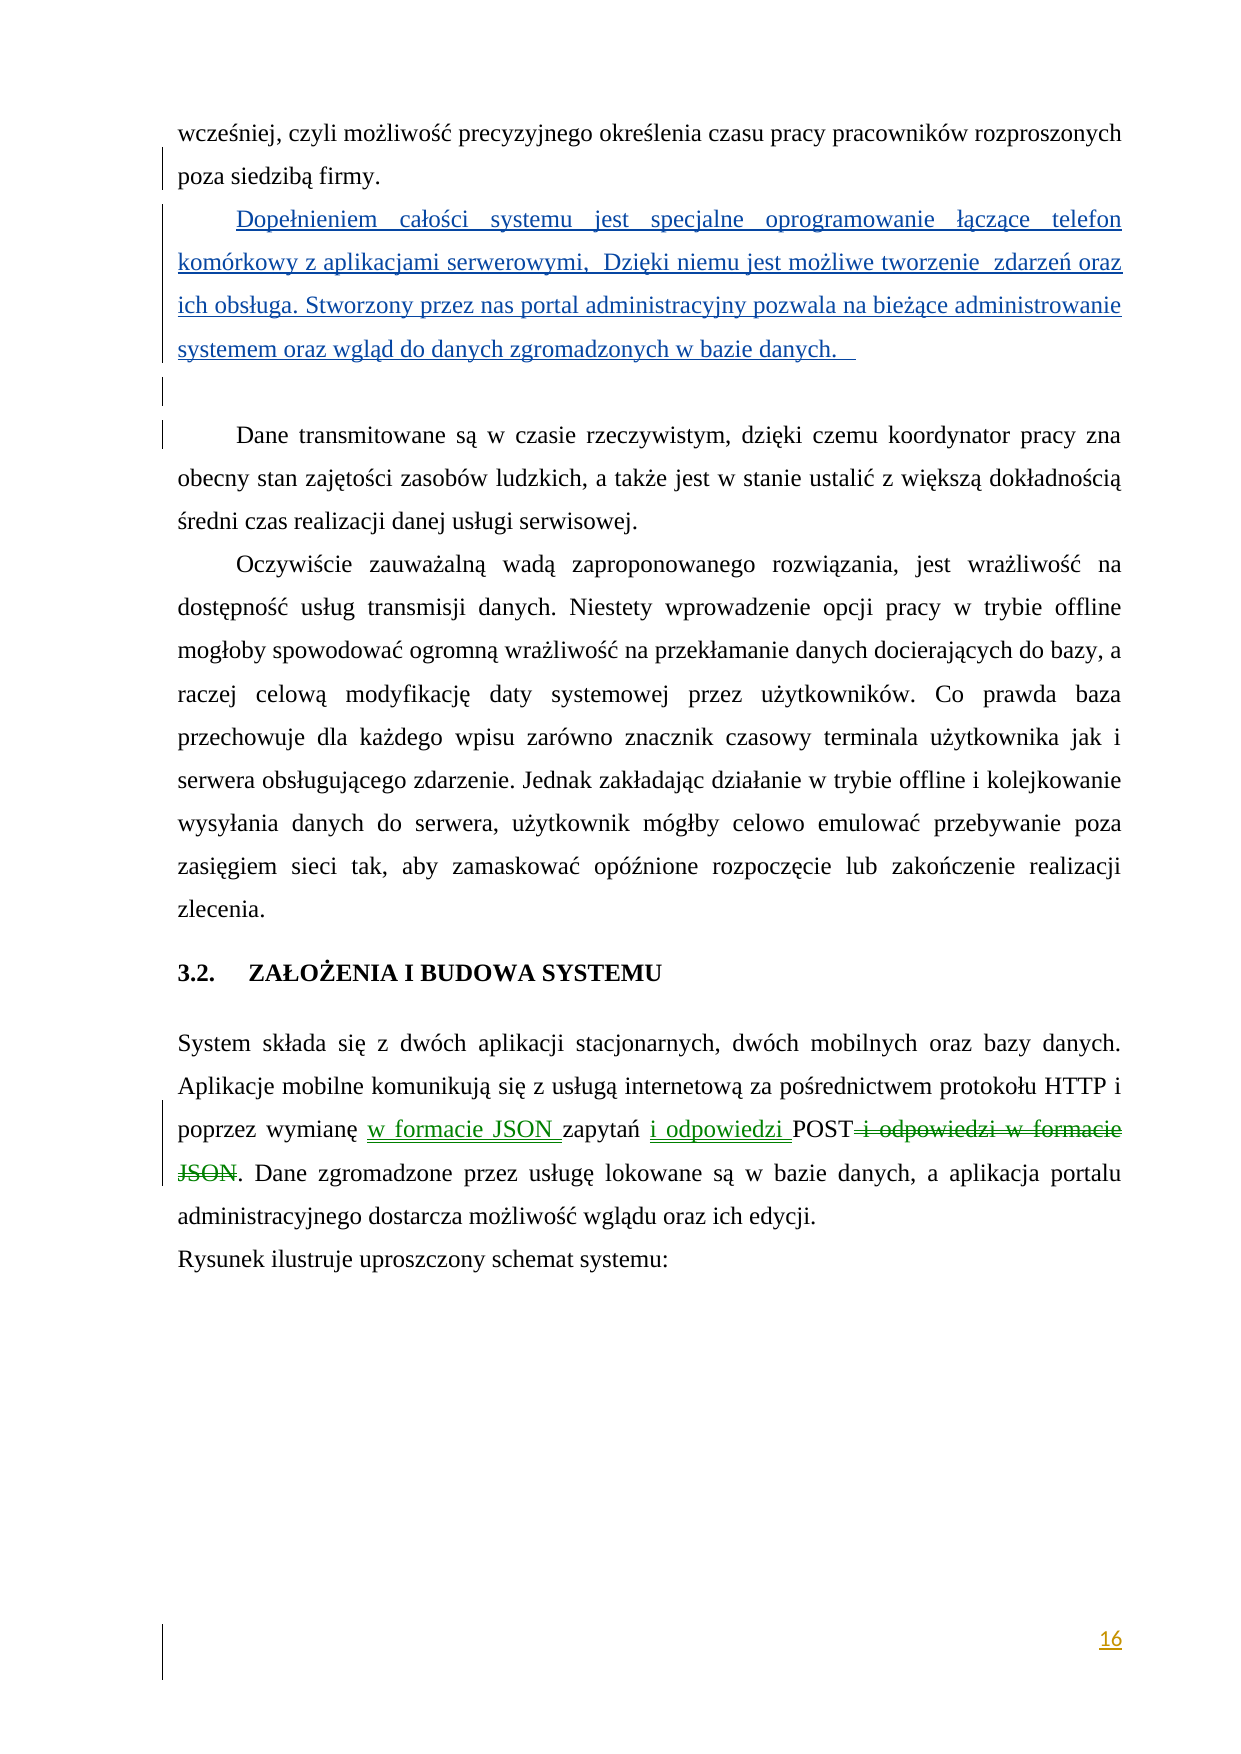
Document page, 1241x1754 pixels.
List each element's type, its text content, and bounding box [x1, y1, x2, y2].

subtitle Założenia i budowa systemu [177, 958, 1122, 987]
text Rysunek ilustruje uproszczony schemat systemu: [177, 1244, 1122, 1273]
text Dane transmitowane są w czasie rzeczywistym, dzięki czemu koordynator pracy zna obecny stan zajętości zasobów ludzkich, a także jest w stanie ustalić z większą dokładnością średni czas realizacji danej usługi serwisowej. [177, 420, 1122, 535]
text Oczywiście zauważalną wadą zaproponowanego rozwiązania, jest wrażliwość na dostępność usług transmisji danych. Niestety wprowadzenie opcji pracy w trybie offline mogłoby spowodować ogromną wrażliwość na przekłamanie danych docierających do bazy, a raczej celową modyfikację daty systemowej przez użytkowników. Co prawda baza przechowuje dla każdego wpisu zarówno znacznik czasowy terminala użytkownika jak i serwera obsługującego zdarzenie. Jednak zakładając działanie w trybie offline i kolejkowanie wysyłania danych do serwera, użytkownik mógłby celowo emulować przebywanie poza zasięgiem sieci tak, aby zamaskować opóźnione rozpoczęcie lub zakończenie realizacji zlecenia. [177, 549, 1122, 923]
